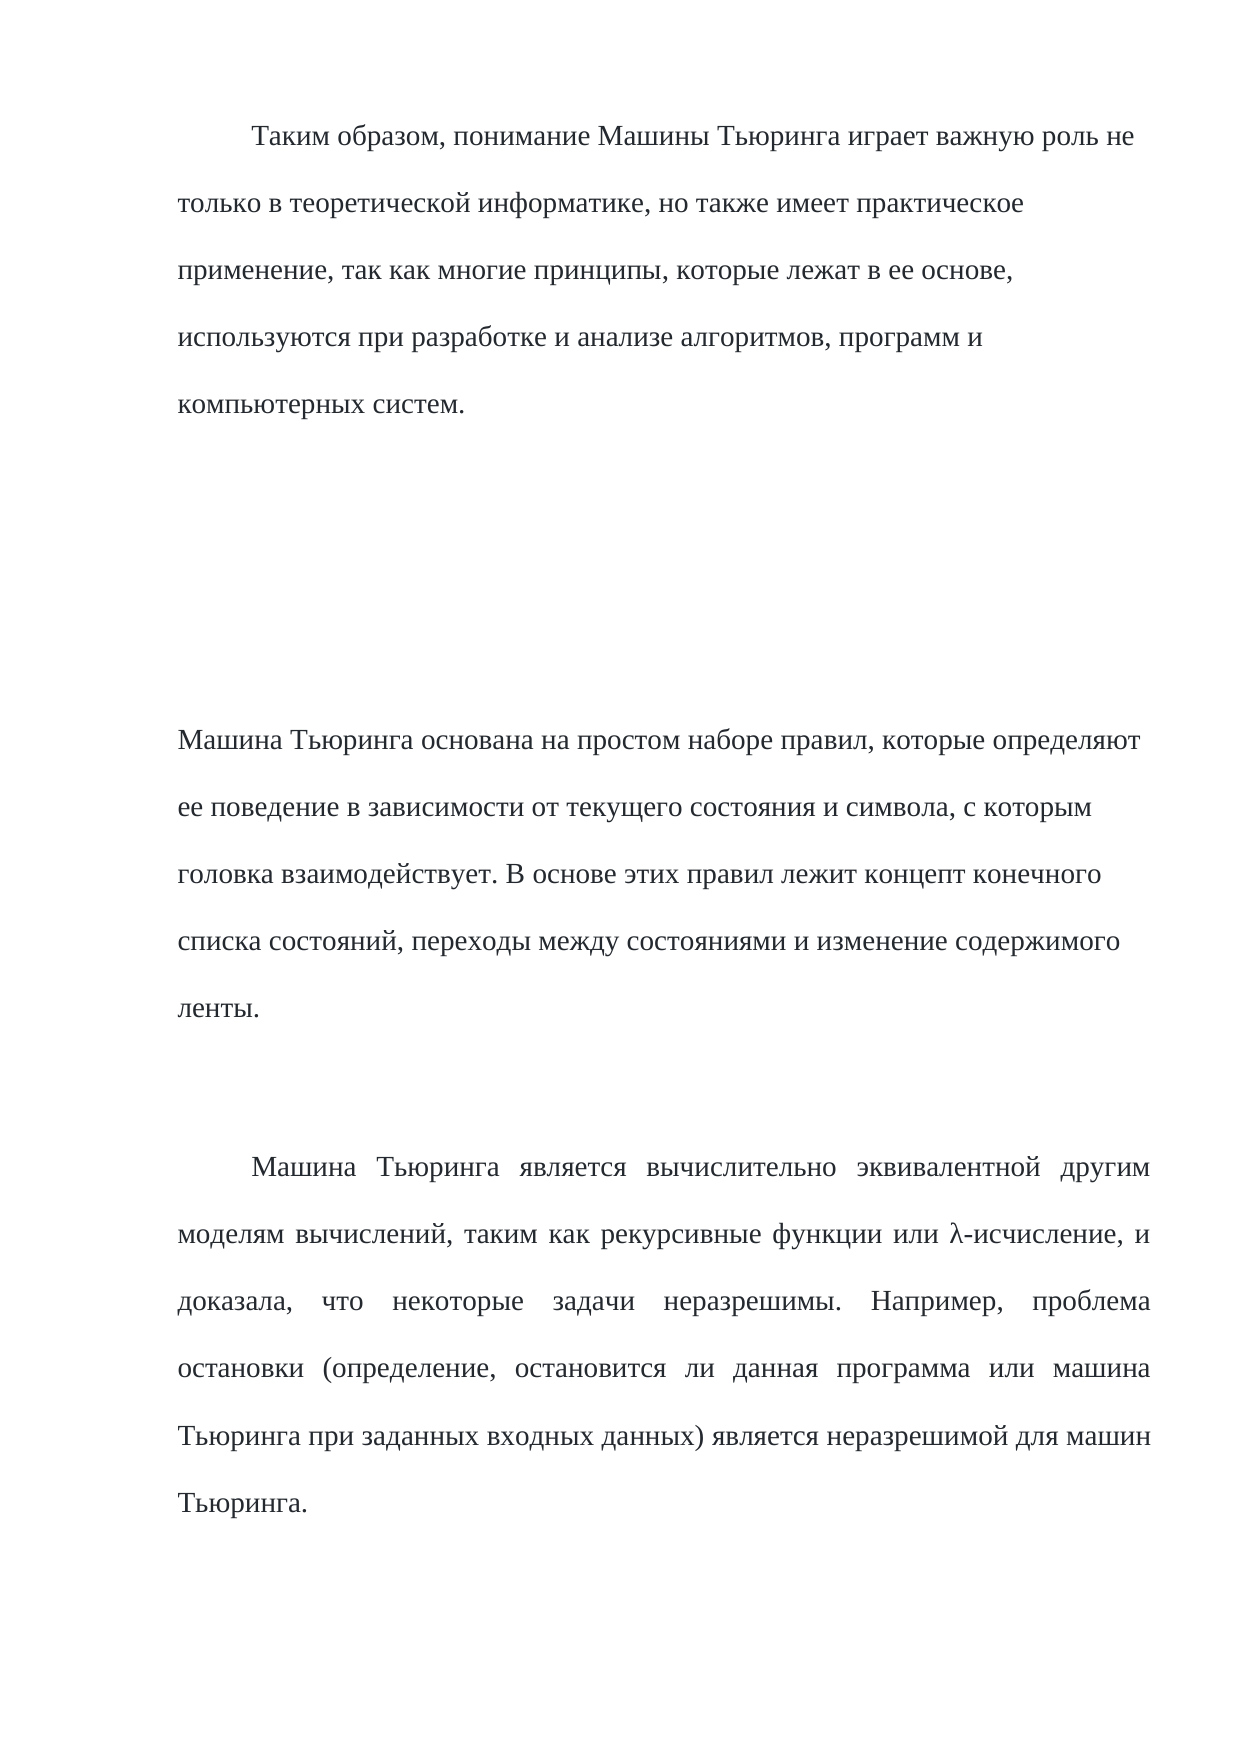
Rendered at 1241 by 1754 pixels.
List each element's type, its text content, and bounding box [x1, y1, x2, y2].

text Машина Тьюринга является вычислительно эквивалентной другим моделям вычислений, таким как рекурсивные функции или λ-исчисление, и доказала, что некоторые задачи неразрешимы. Например, проблема остановки (определение, остановится ли данная программа или машина Тьюринга при заданных входных данных) является неразрешимой для машин Тьюринга. [177, 1149, 1152, 1518]
text Таким образом, понимание Машины Тьюринга играет важную роль не только в теоретической информатике, но также имеет практическое применение, так как многие принципы, которые лежат в ее основе, используются при разработке и анализе алгоритмов, программ и компьютерных систем. Машина Тьюринга основана на простом наборе правил, которые определяют ее поведение в зависимости от текущего состояния и символа, с которым головка взаимодействует. В основе этих правил лежит концепт конечного списка состояний, переходы между состояниями и изменение содержимого ленты. [177, 118, 1152, 1024]
